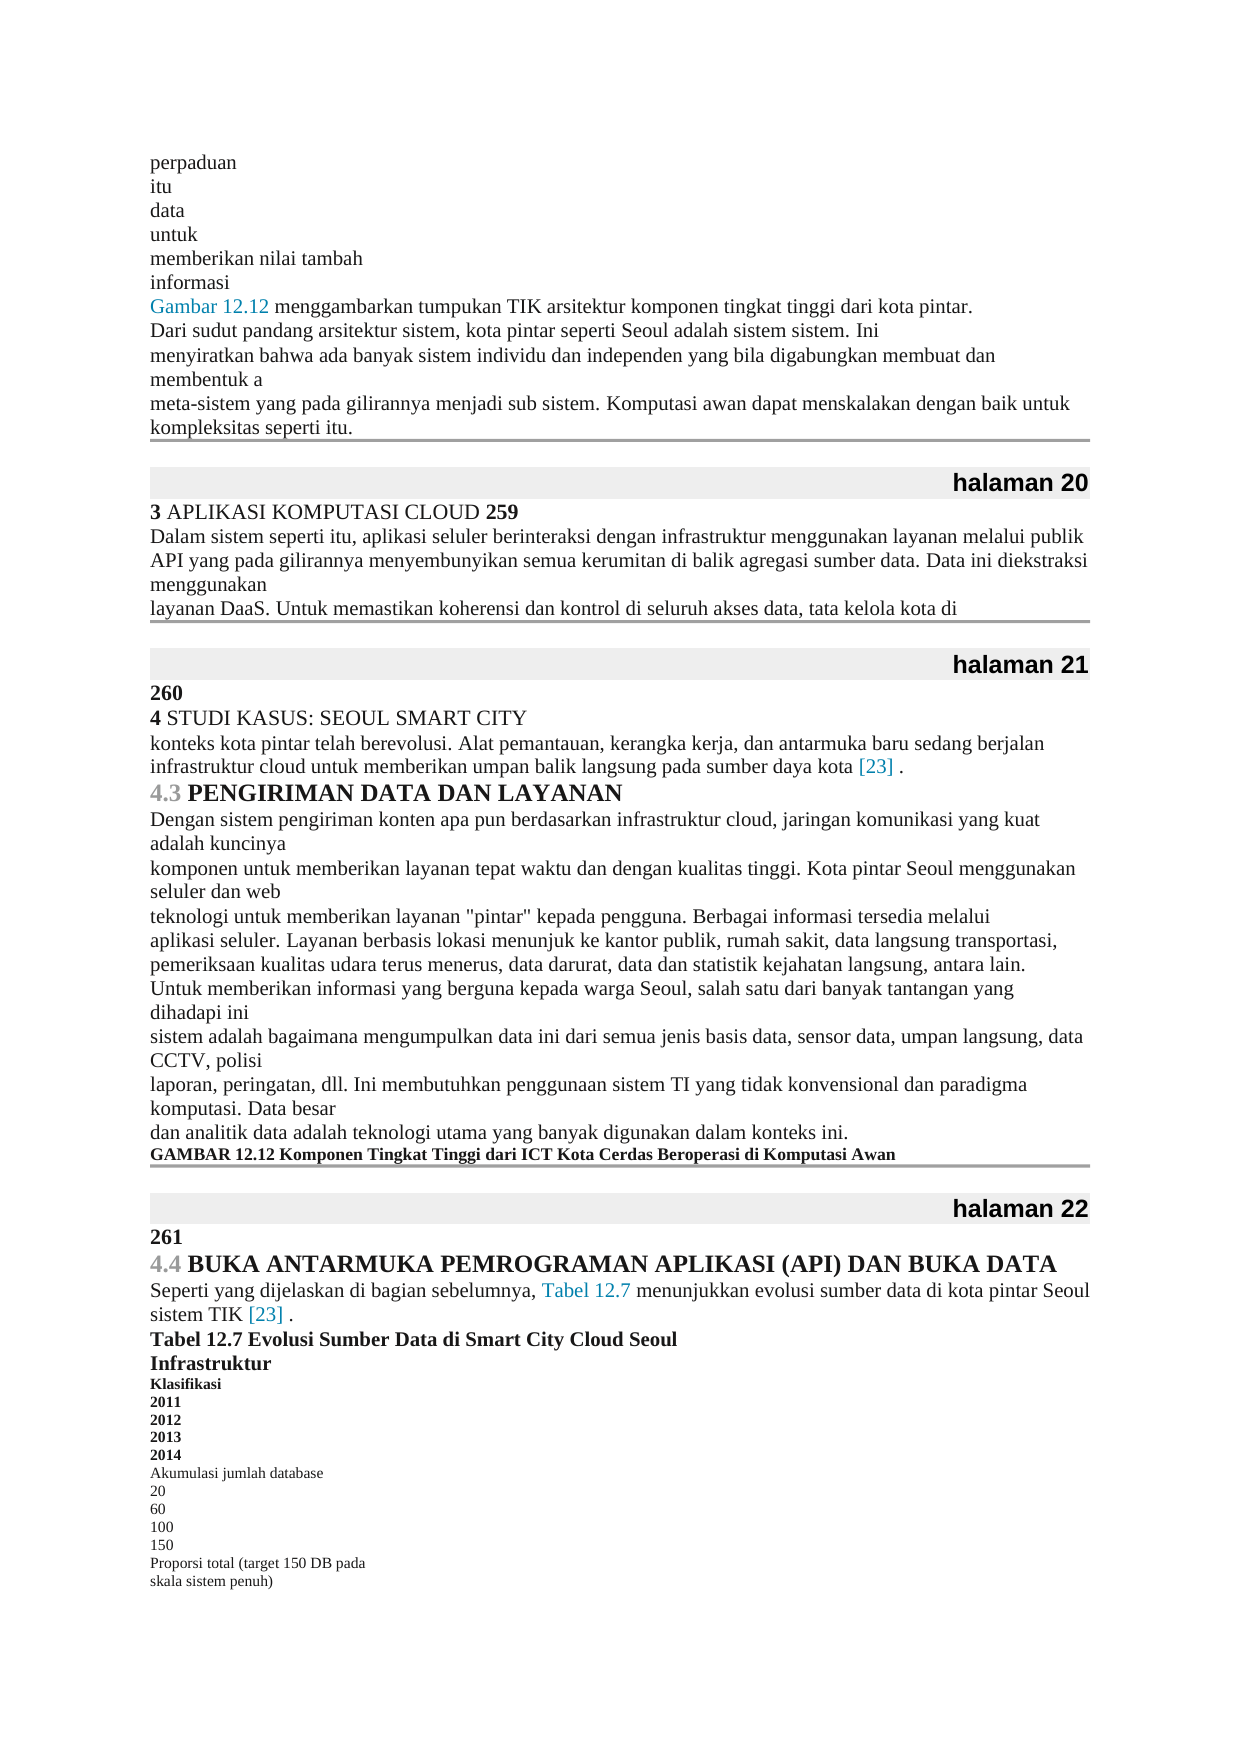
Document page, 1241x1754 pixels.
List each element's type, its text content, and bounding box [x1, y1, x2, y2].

picture [563, 1283, 570, 1297]
text sistem TIK [23] . [150, 1302, 1090, 1326]
text untuk [150, 222, 1090, 246]
text 60 [150, 1500, 1090, 1518]
text Infrastruktur [150, 1351, 1090, 1374]
text pemeriksaan kualitas udara terus menerus, data darurat, data dan statistik kejahatan langsung, antara lain. [150, 952, 1090, 976]
text 2012 [150, 1410, 1090, 1428]
text Untuk memberikan informasi yang berguna kepada warga Seoul, salah satu dari banyak tantangan yang dihadapi ini [150, 976, 1090, 1024]
text Proporsi total (target 150 DB pada [150, 1554, 1090, 1572]
text API yang pada gilirannya menyembunyikan semua kerumitan di balik agregasi sumber data. Data ini diekstraksi menggunakan [150, 548, 1090, 596]
text informasi [150, 270, 1090, 294]
text laporan, peringatan, dll. Ini membutuhkan penggunaan sistem TI yang tidak konvensional dan paradigma komputasi. Data besar [150, 1072, 1090, 1120]
text infrastruktur cloud untuk memberikan umpan balik langsung pada sumber daya kota [23] . [150, 754, 1090, 778]
text GAMBAR 12.12 Komponen Tingkat Tinggi dari ICT Kota Cerdas Beroperasi di Komputasi Awan [150, 1144, 1090, 1164]
text menyiratkan bahwa ada banyak sistem individu dan independen yang bila digabungkan membuat dan membentuk a [150, 342, 1090, 391]
text 4 STUDI KASUS: SEOUL SMART CITY [150, 705, 1090, 730]
text 260 [150, 680, 1090, 705]
text 4.3 PENGIRIMAN DATA DAN LAYANAN [150, 778, 1090, 807]
text data [150, 198, 1090, 222]
text Dari sudut pandang arsitektur sistem, kota pintar seperti Seoul adalah sistem sistem. Ini [150, 318, 1090, 342]
text 150 [150, 1536, 1090, 1554]
text 2011 [150, 1392, 1090, 1410]
text sistem adalah bagaimana mengumpulkan data ini dari semua jenis basis data, sensor data, umpan langsung, data CCTV, polisi [150, 1024, 1090, 1072]
text komponen untuk memberikan layanan tepat waktu dan dengan kualitas tinggi. Kota pintar Seoul menggunakan seluler dan web [150, 855, 1090, 903]
table_header halaman 20 [150, 467, 1090, 499]
text Tabel 12.7 Evolusi Sumber Data di Smart City Cloud Seoul [150, 1326, 1090, 1351]
text Akumulasi jumlah database [150, 1464, 1090, 1482]
text itu [150, 174, 1090, 198]
text 100 [150, 1518, 1090, 1536]
text Seperti yang dijelaskan di bagian sebelumnya, Tabel 12.7 menunjukkan evolusi sumber data di kota pintar Seoul [150, 1278, 1090, 1302]
table_header halaman 21 [150, 648, 1090, 680]
text aplikasi seluler. Layanan berbasis lokasi menunjuk ke kantor publik, rumah sakit, data langsung transportasi, [150, 928, 1090, 952]
text dan analitik data adalah teknologi utama yang banyak digunakan dalam konteks ini. [150, 1120, 1090, 1144]
table_header halaman 22 [150, 1193, 1090, 1224]
picture [860, 761, 864, 776]
text 20 [150, 1482, 1090, 1500]
text perpaduan [150, 150, 1090, 174]
text 3 APLIKASI KOMPUTASI CLOUD 259 [150, 499, 1090, 524]
picture [541, 1283, 547, 1295]
text 261 [150, 1224, 1090, 1249]
text 2014 [150, 1446, 1090, 1464]
text meta-sistem yang pada gilirannya menjadi sub sistem. Komputasi awan dapat menskalakan dengan baik untuk kompleksitas seperti itu. [150, 391, 1090, 438]
text 2013 [150, 1428, 1090, 1446]
text teknologi untuk memberikan layanan "pintar" kepada pengguna. Berbagai informasi tersedia melalui [150, 903, 1090, 928]
picture [887, 759, 891, 776]
text Dalam sistem seperti itu, aplikasi seluler berinteraksi dengan infrastruktur menggunakan layanan melalui publik [150, 524, 1090, 548]
text 4.4 BUKA ANTARMUKA PEMROGRAMAN APLIKASI (API) DAN BUKA DATA [150, 1249, 1090, 1278]
text Dengan sistem pengiriman konten apa pun berdasarkan infrastruktur cloud, jaringan komunikasi yang kuat adalah kuncinya [150, 807, 1090, 855]
text skala sistem penuh) [150, 1572, 1090, 1589]
text Gambar 12.12 menggambarkan tumpukan TIK arsitektur komponen tingkat tinggi dari kota pintar. [150, 294, 1090, 318]
text konteks kota pintar telah berevolusi. Alat pemantauan, kerangka kerja, dan antarmuka baru sedang berjalan [150, 730, 1090, 754]
text Klasifikasi [150, 1374, 1090, 1392]
text layanan DaaS. Untuk memastikan koherensi dan kontrol di seluruh akses data, tata kelola kota di [150, 596, 1090, 620]
text memberikan nilai tambah [150, 246, 1090, 270]
